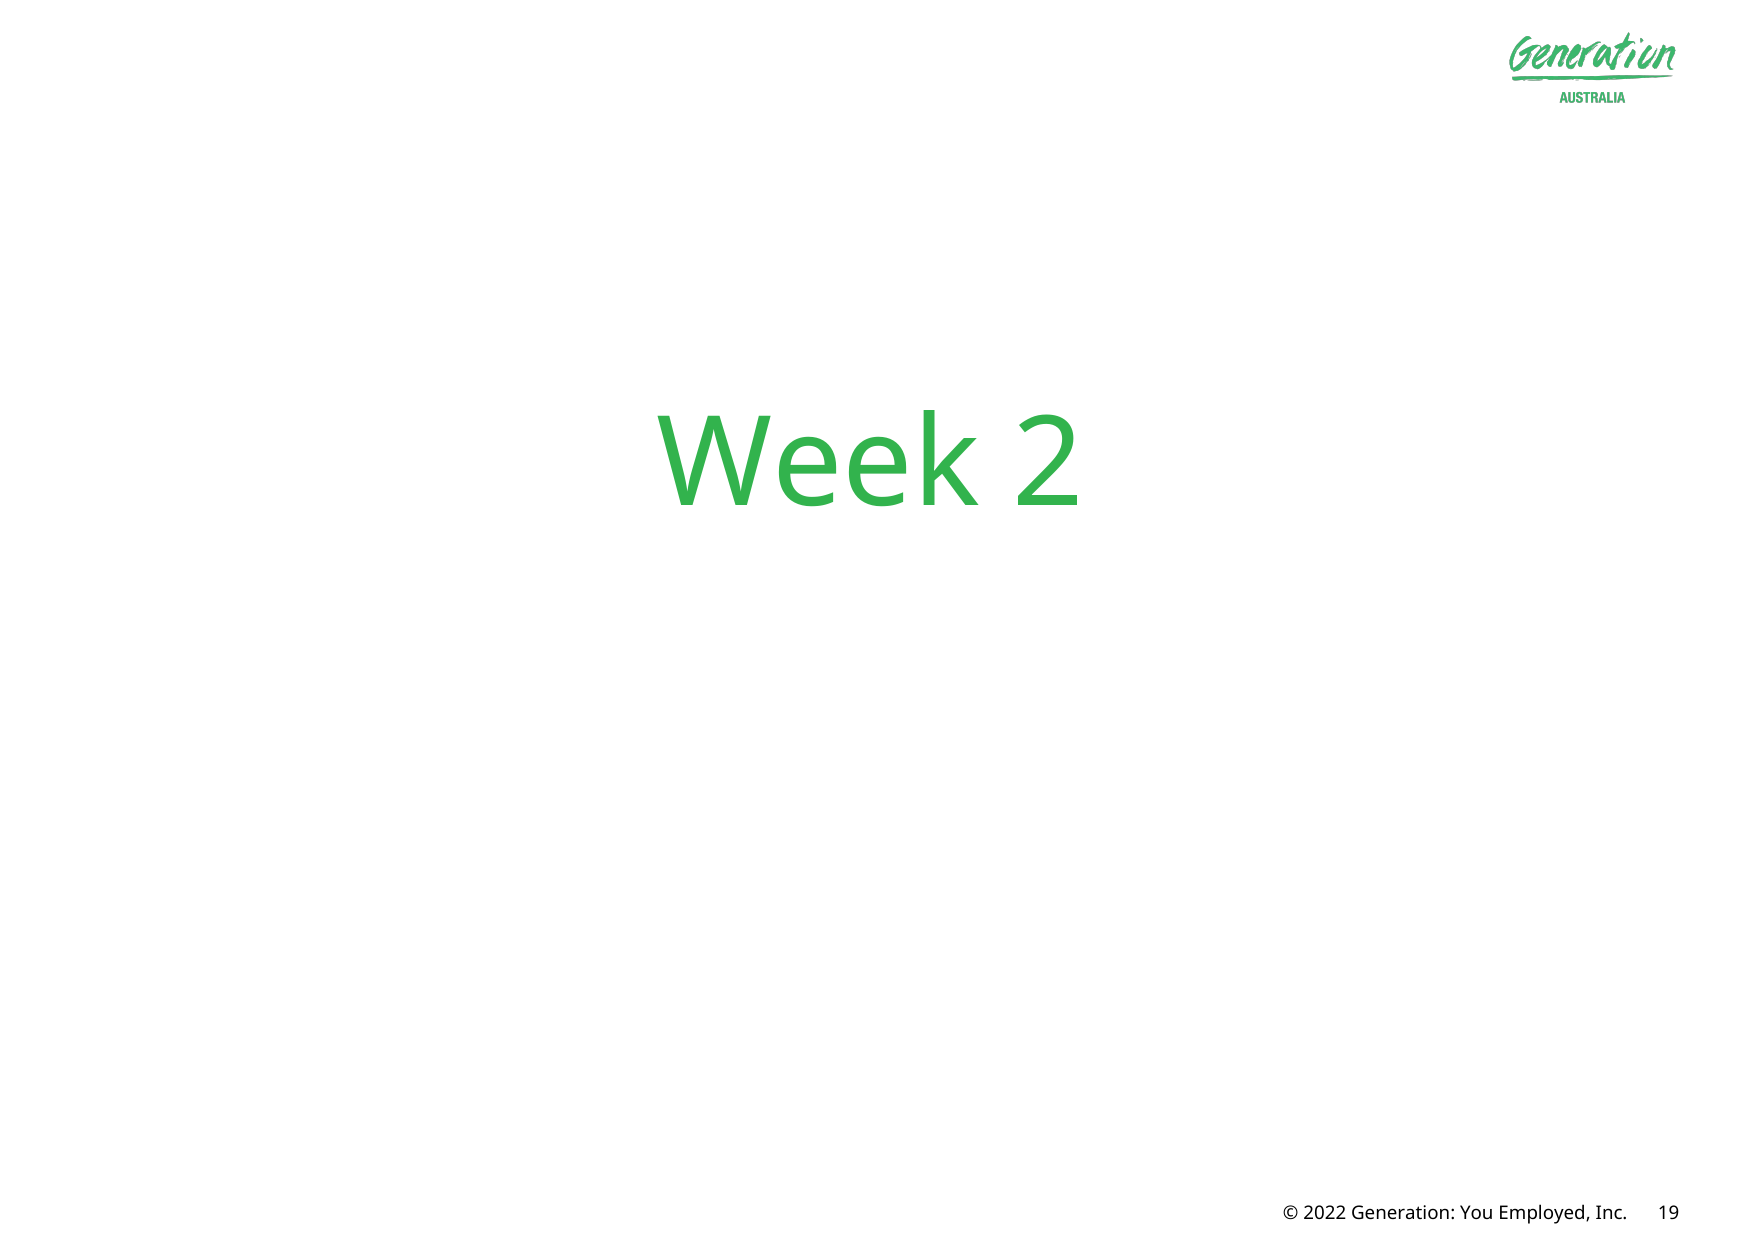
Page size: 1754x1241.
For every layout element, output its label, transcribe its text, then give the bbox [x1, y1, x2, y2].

picture [1507, 31, 1679, 109]
subtitle Week 2 [83, 372, 1657, 542]
